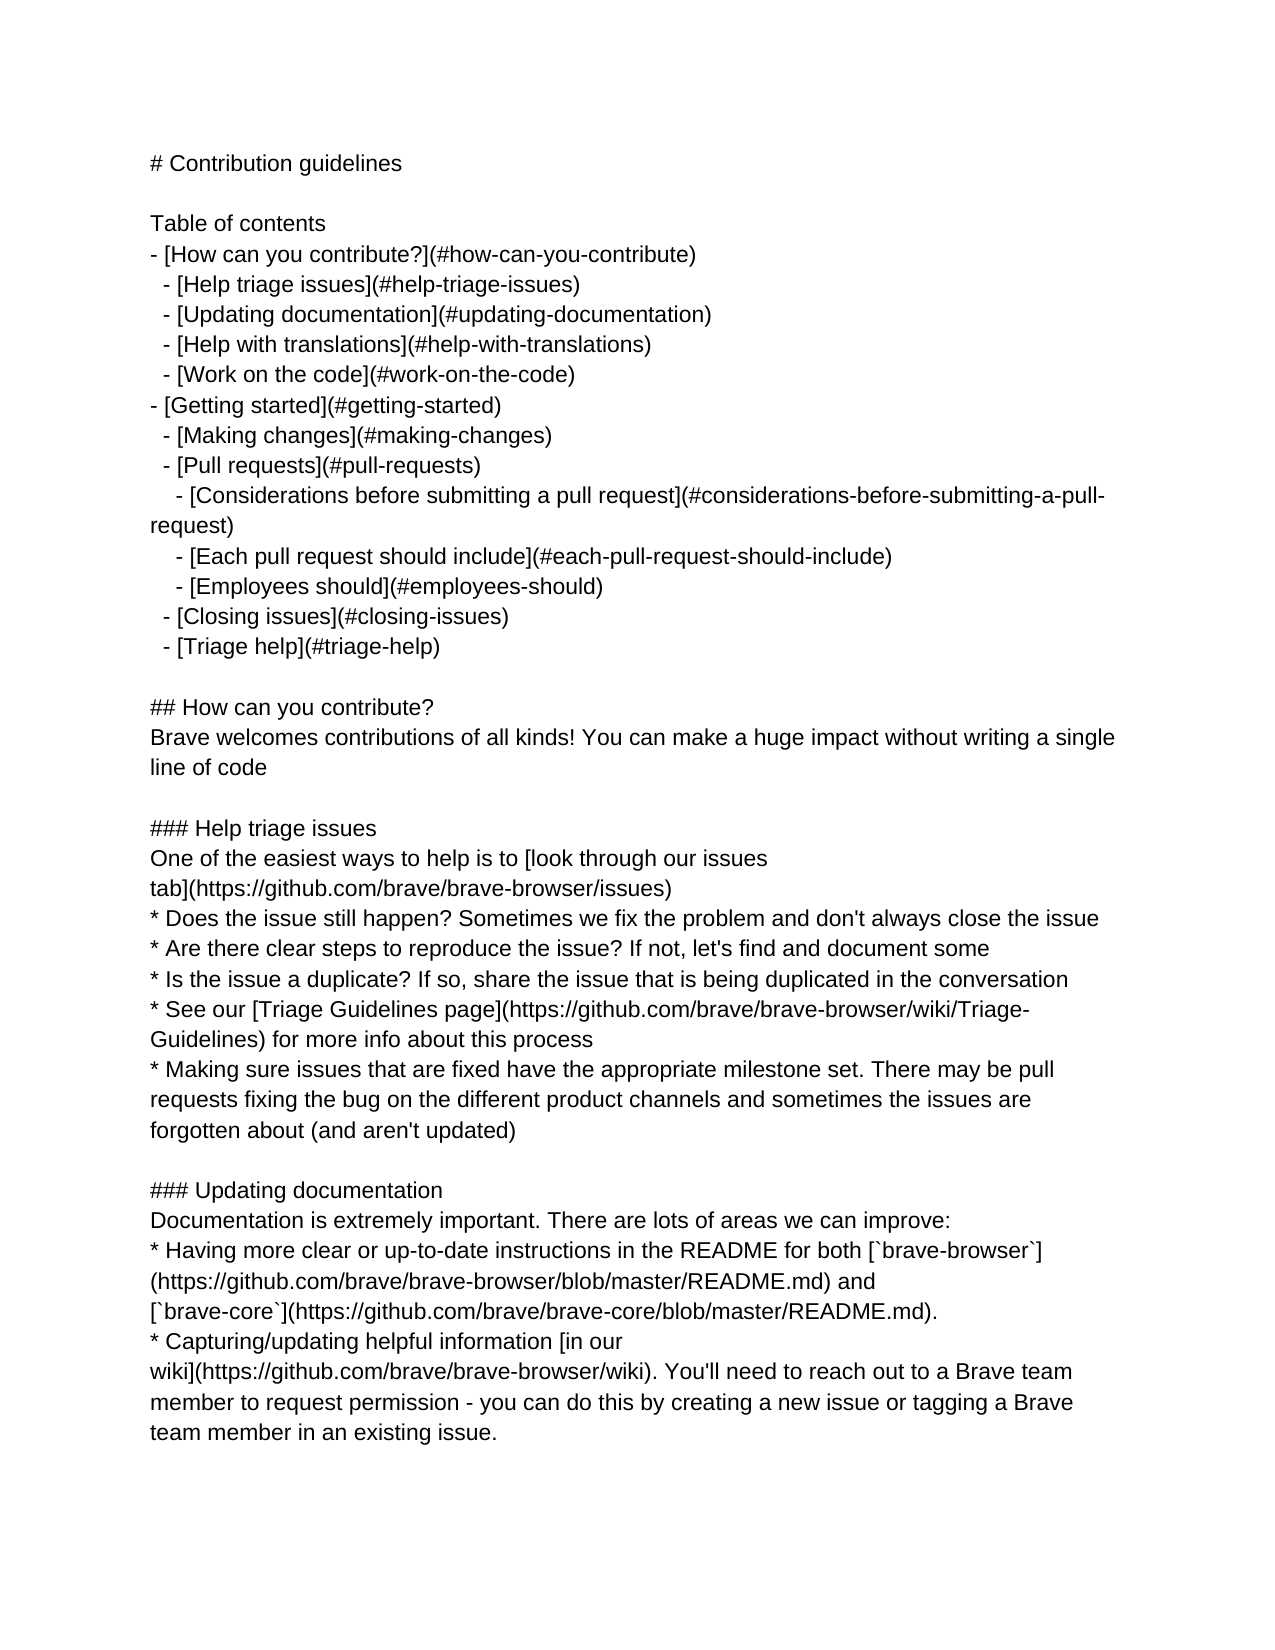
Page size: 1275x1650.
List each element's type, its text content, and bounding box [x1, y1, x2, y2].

text ### Help triage issues [150, 814, 1125, 841]
text - [Help with translations](#help-with-translations) [150, 331, 1125, 358]
text One of the easiest ways to help is to [look through our issues tab](https://github.com/brave/brave-browser/issues) [150, 845, 1125, 901]
text * See our [Triage Guidelines page](https://github.com/brave/brave-browser/wiki/Triage-Guidelines) for more info about this process [150, 996, 1125, 1052]
text # Contribution guidelines [150, 150, 1125, 176]
text * Having more clear or up-to-date instructions in the README for both [`brave-browser`](https://github.com/brave/brave-browser/blob/master/README.md) and [`brave-core`](https://github.com/brave/brave-core/blob/master/README.md). [150, 1237, 1125, 1324]
text - [Closing issues](#closing-issues) [150, 603, 1125, 629]
text - [Making changes](#making-changes) [150, 422, 1125, 448]
text ## How can you contribute? [150, 694, 1125, 720]
text - [Help triage issues](#help-triage-issues) [150, 271, 1125, 297]
text * Capturing/updating helpful information [in our wiki](https://github.com/brave/brave-browser/wiki). You'll need to reach out to a Brave team member to request permission - you can do this by creating a new issue or tagging a Brave team member in an existing issue. [150, 1328, 1125, 1445]
text - [Updating documentation](#updating-documentation) [150, 301, 1125, 327]
text - [Pull requests](#pull-requests) [150, 452, 1125, 478]
text * Is the issue a duplicate? If so, share the issue that is being duplicated in the conversation [150, 966, 1125, 992]
text Brave welcomes contributions of all kinds! You can make a huge impact without writing a single line of code [150, 724, 1125, 781]
text ### Updating documentation [150, 1177, 1125, 1203]
text - [Each pull request should include](#each-pull-request-should-include) [150, 543, 1125, 569]
text * Making sure issues that are fixed have the appropriate milestone set. There may be pull requests fixing the bug on the different product channels and sometimes the issues are forgotten about (and aren't updated) [150, 1056, 1125, 1143]
text * Does the issue still happen? Sometimes we fix the problem and don't always close the issue [150, 905, 1125, 932]
text - [Getting started](#getting-started) [150, 392, 1125, 418]
text Documentation is extremely important. There are lots of areas we can improve: [150, 1207, 1125, 1234]
text - [Triage help](#triage-help) [150, 633, 1125, 660]
text Table of contents [150, 210, 1125, 237]
text - [Employees should](#employees-should) [150, 573, 1125, 599]
text - [Work on the code](#work-on-the-code) [150, 361, 1125, 388]
text * Are there clear steps to reproduce the issue? If not, let's find and document some [150, 935, 1125, 962]
text - [How can you contribute?](#how-can-you-contribute) [150, 241, 1125, 267]
text - [Considerations before submitting a pull request](#considerations-before-submitting-a-pull-request) [150, 482, 1125, 539]
